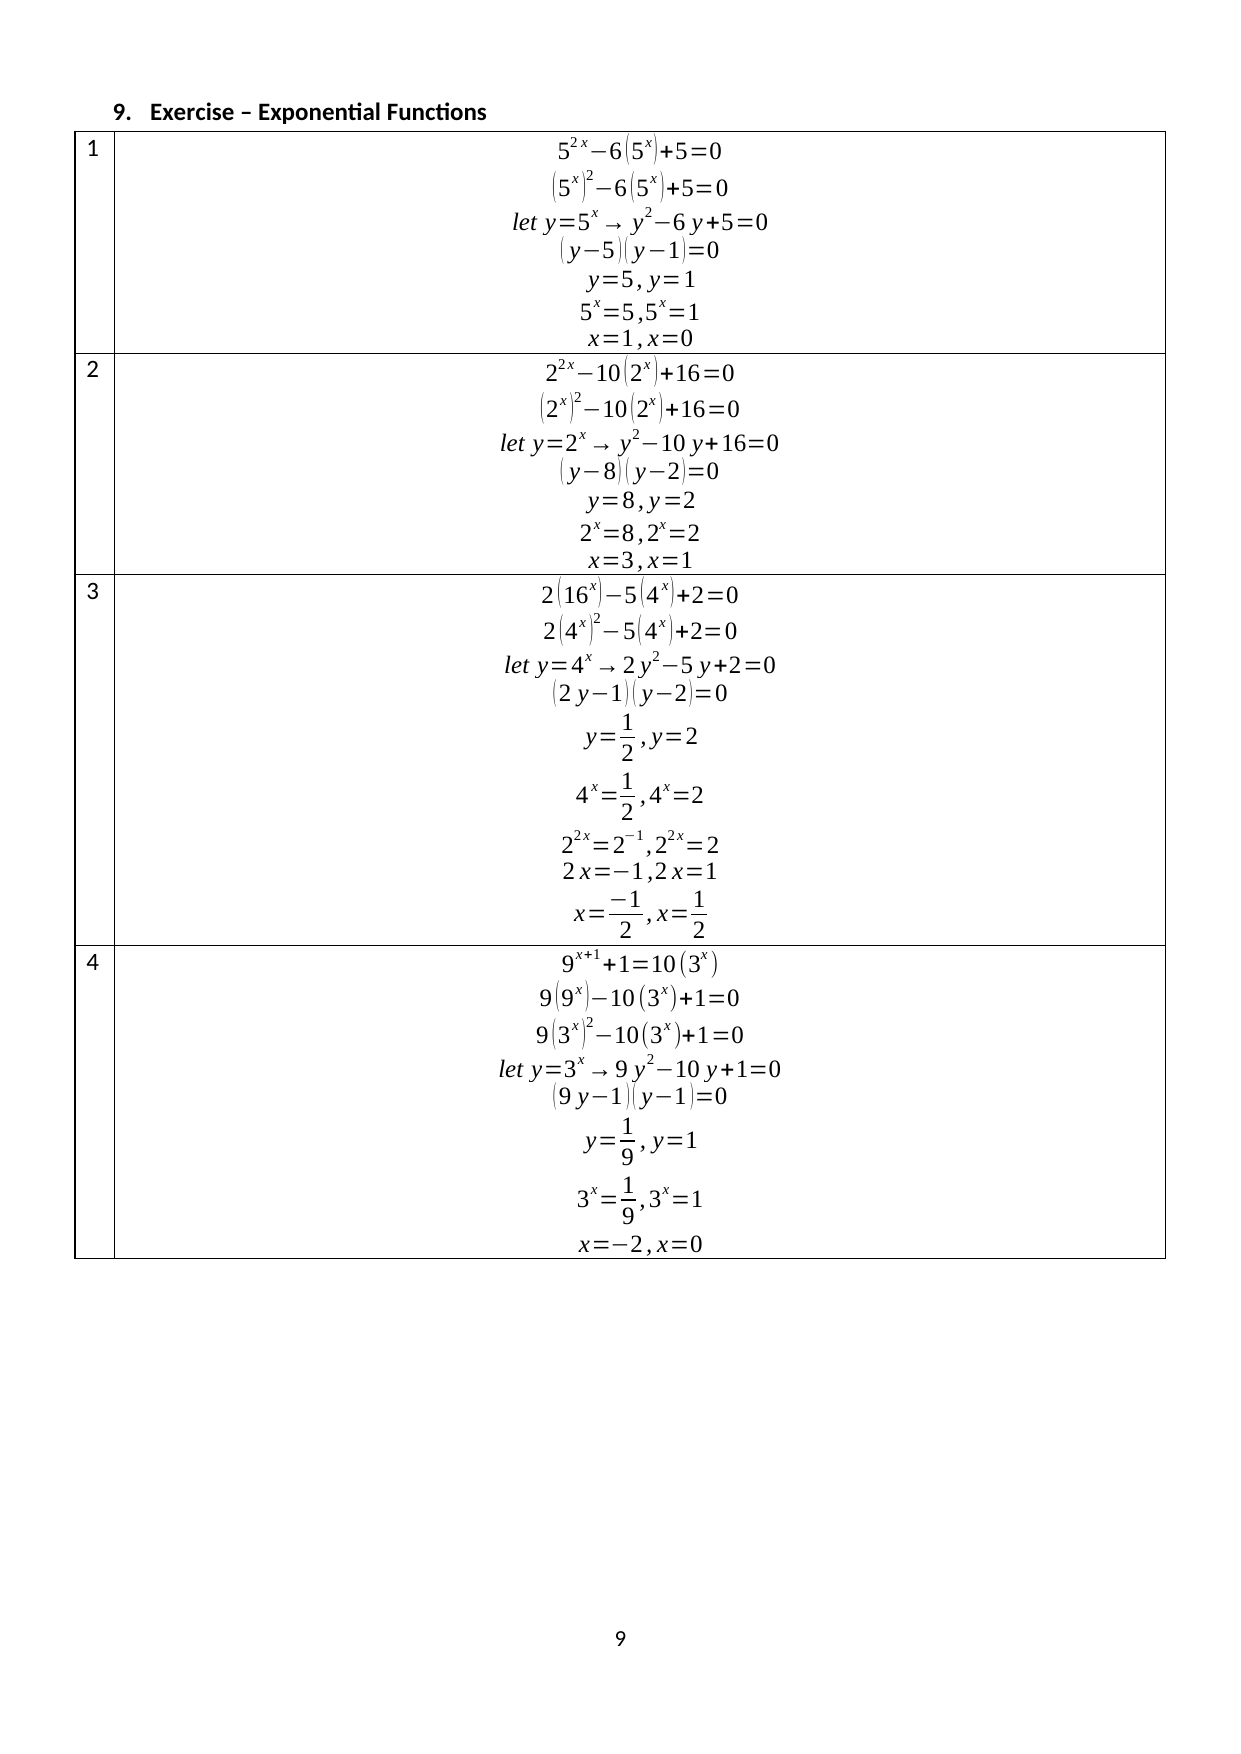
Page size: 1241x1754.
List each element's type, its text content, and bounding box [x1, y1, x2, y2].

table_cell 2 [76, 354, 114, 574]
table_cell [115, 946, 1165, 1258]
table_header 1 [76, 132, 114, 352]
table_cell [115, 575, 1165, 945]
subtitle Exercise – Exponential Functions [112, 96, 1165, 126]
table_cell 3 [76, 575, 114, 945]
table_header [115, 132, 1165, 352]
table_cell 4 [76, 946, 114, 1258]
table_cell [115, 354, 1165, 574]
